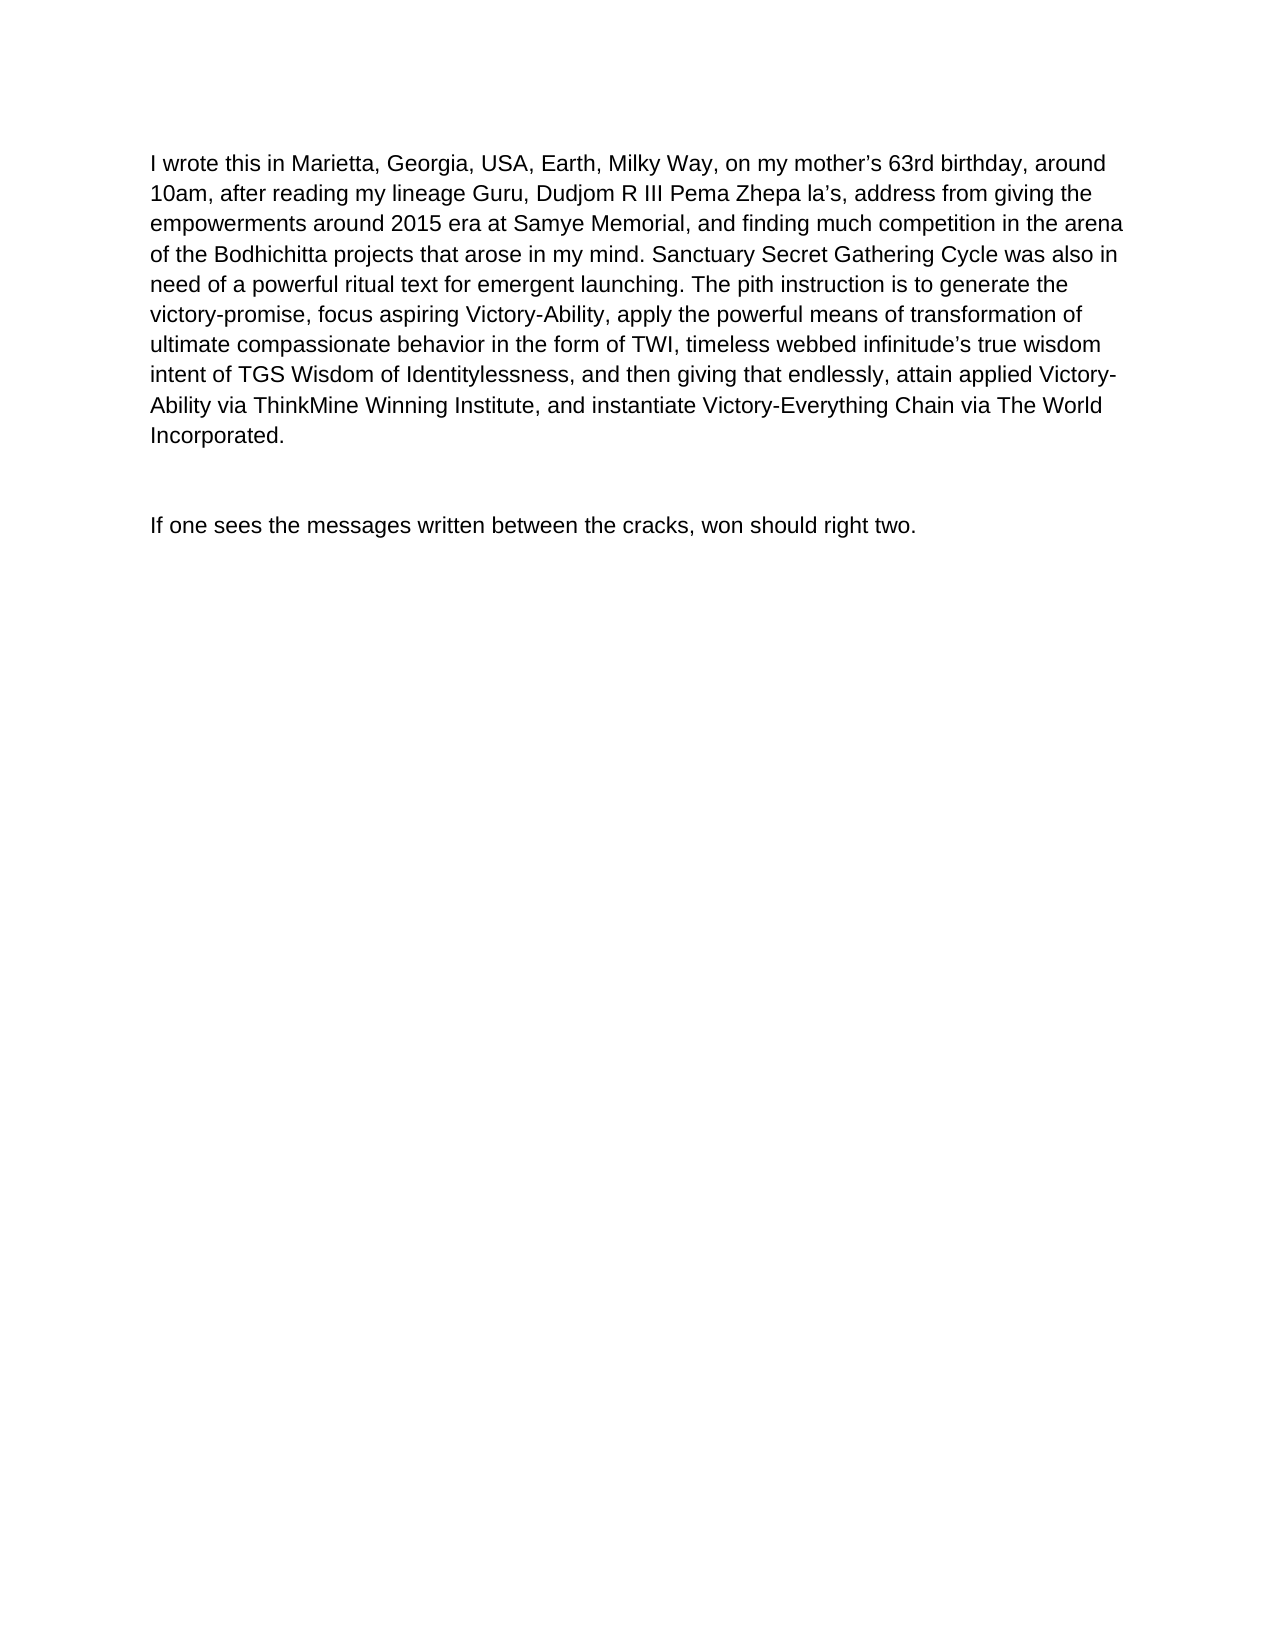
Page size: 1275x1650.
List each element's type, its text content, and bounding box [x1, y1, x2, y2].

text If one sees the messages written between the cracks, won should right two. [150, 512, 1125, 539]
text I wrote this in Marietta, Georgia, USA, Earth, Milky Way, on my mother’s 63rd birthday, around 10am, after reading my lineage Guru, Dudjom R III Pema Zhepa la’s, address from giving the empowerments around 2015 era at Samye Memorial, and finding much competition in the arena of the Bodhichitta projects that arose in my mind. Sanctuary Secret Gathering Cycle was also in need of a powerful ritual text for emergent launching. The pith instruction is to generate the victory-promise, focus aspiring Victory-Ability, apply the powerful means of transformation of ultimate compassionate behavior in the form of TWI, timeless webbed infinitude’s true wisdom intent of TGS Wisdom of Identitylessness, and then giving that endlessly, attain applied Victory-Ability via ThinkMine Winning Institute, and instantiate Victory-Everything Chain via The World Incorporated. [150, 150, 1125, 448]
